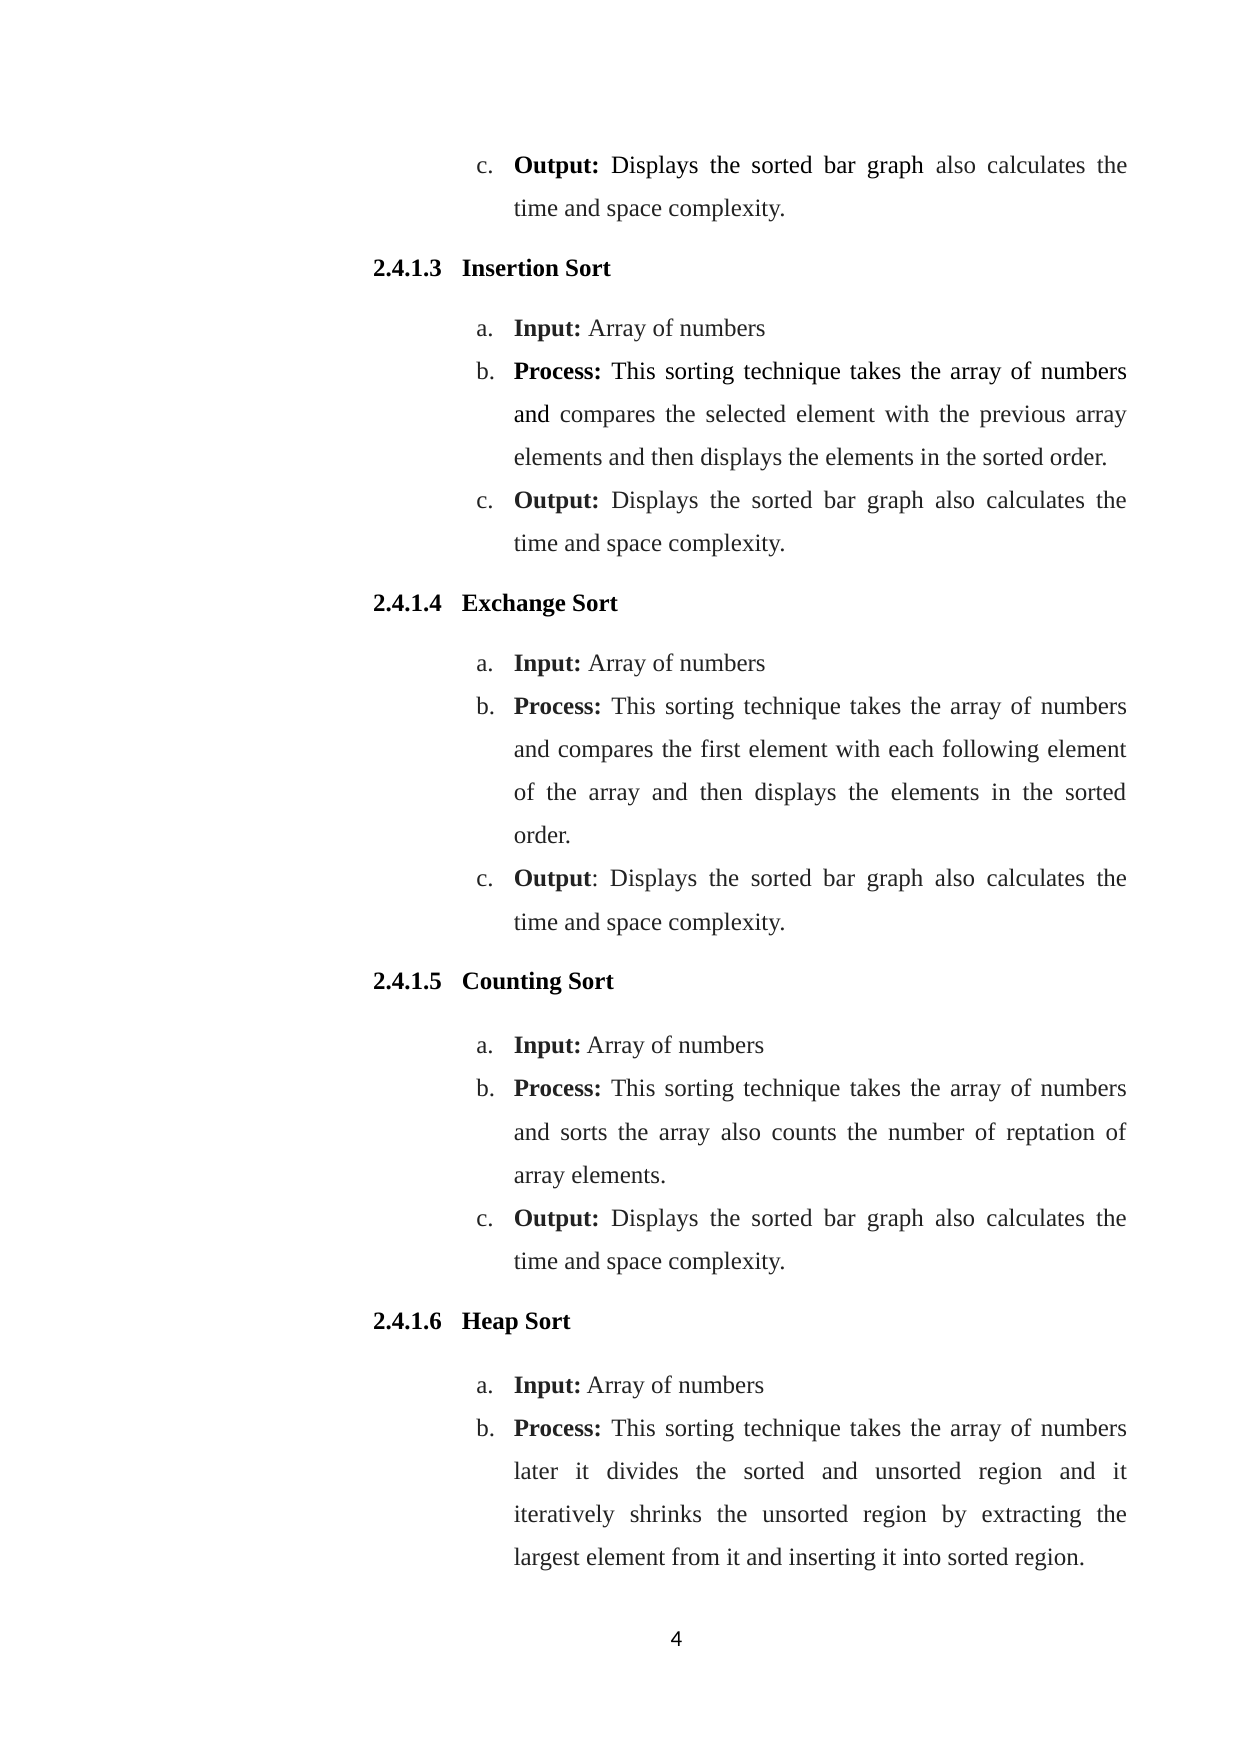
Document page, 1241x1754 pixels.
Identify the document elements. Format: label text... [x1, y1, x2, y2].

list Process: This sorting technique takes the array of numbers later it divides the sorted and unsorted region and it iteratively shrinks the unsorted region by extracting the largest element from it and inserting it into sorted region. [476, 1413, 1127, 1571]
list Input: Array of numbers [476, 1030, 1127, 1059]
text 2.4.1.3 Insertion Sort [343, 253, 1127, 282]
list Process: This sorting technique takes the array of numbers and compares the selected element with the previous array elements and then displays the elements in the sorted order. [476, 356, 1127, 471]
list Output: Displays the sorted bar graph also calculates the time and space complexity. [476, 150, 1127, 222]
list Output: Displays the sorted bar graph also calculates the time and space complexity. [476, 1203, 1127, 1275]
text 2.4.1.4 Exchange Sort [343, 588, 1127, 617]
list Input: Array of numbers [476, 1370, 1127, 1398]
list Input: Array of numbers [476, 648, 1127, 677]
list Input: Array of numbers [476, 313, 1127, 341]
list Process: This sorting technique takes the array of numbers and compares the first element with each following element of the array and then displays the elements in the sorted order. [476, 691, 1127, 849]
text 2.4.1.6 Heap Sort [343, 1306, 1127, 1334]
list Output: Displays the sorted bar graph also calculates the time and space complexity. [476, 863, 1127, 935]
list Process: This sorting technique takes the array of numbers and sorts the array also counts the number of reptation of array elements. [476, 1073, 1127, 1188]
text 2.4.1.5 Counting Sort [343, 966, 1127, 995]
list Output: Displays the sorted bar graph also calculates the time and space complexity. [476, 485, 1127, 557]
